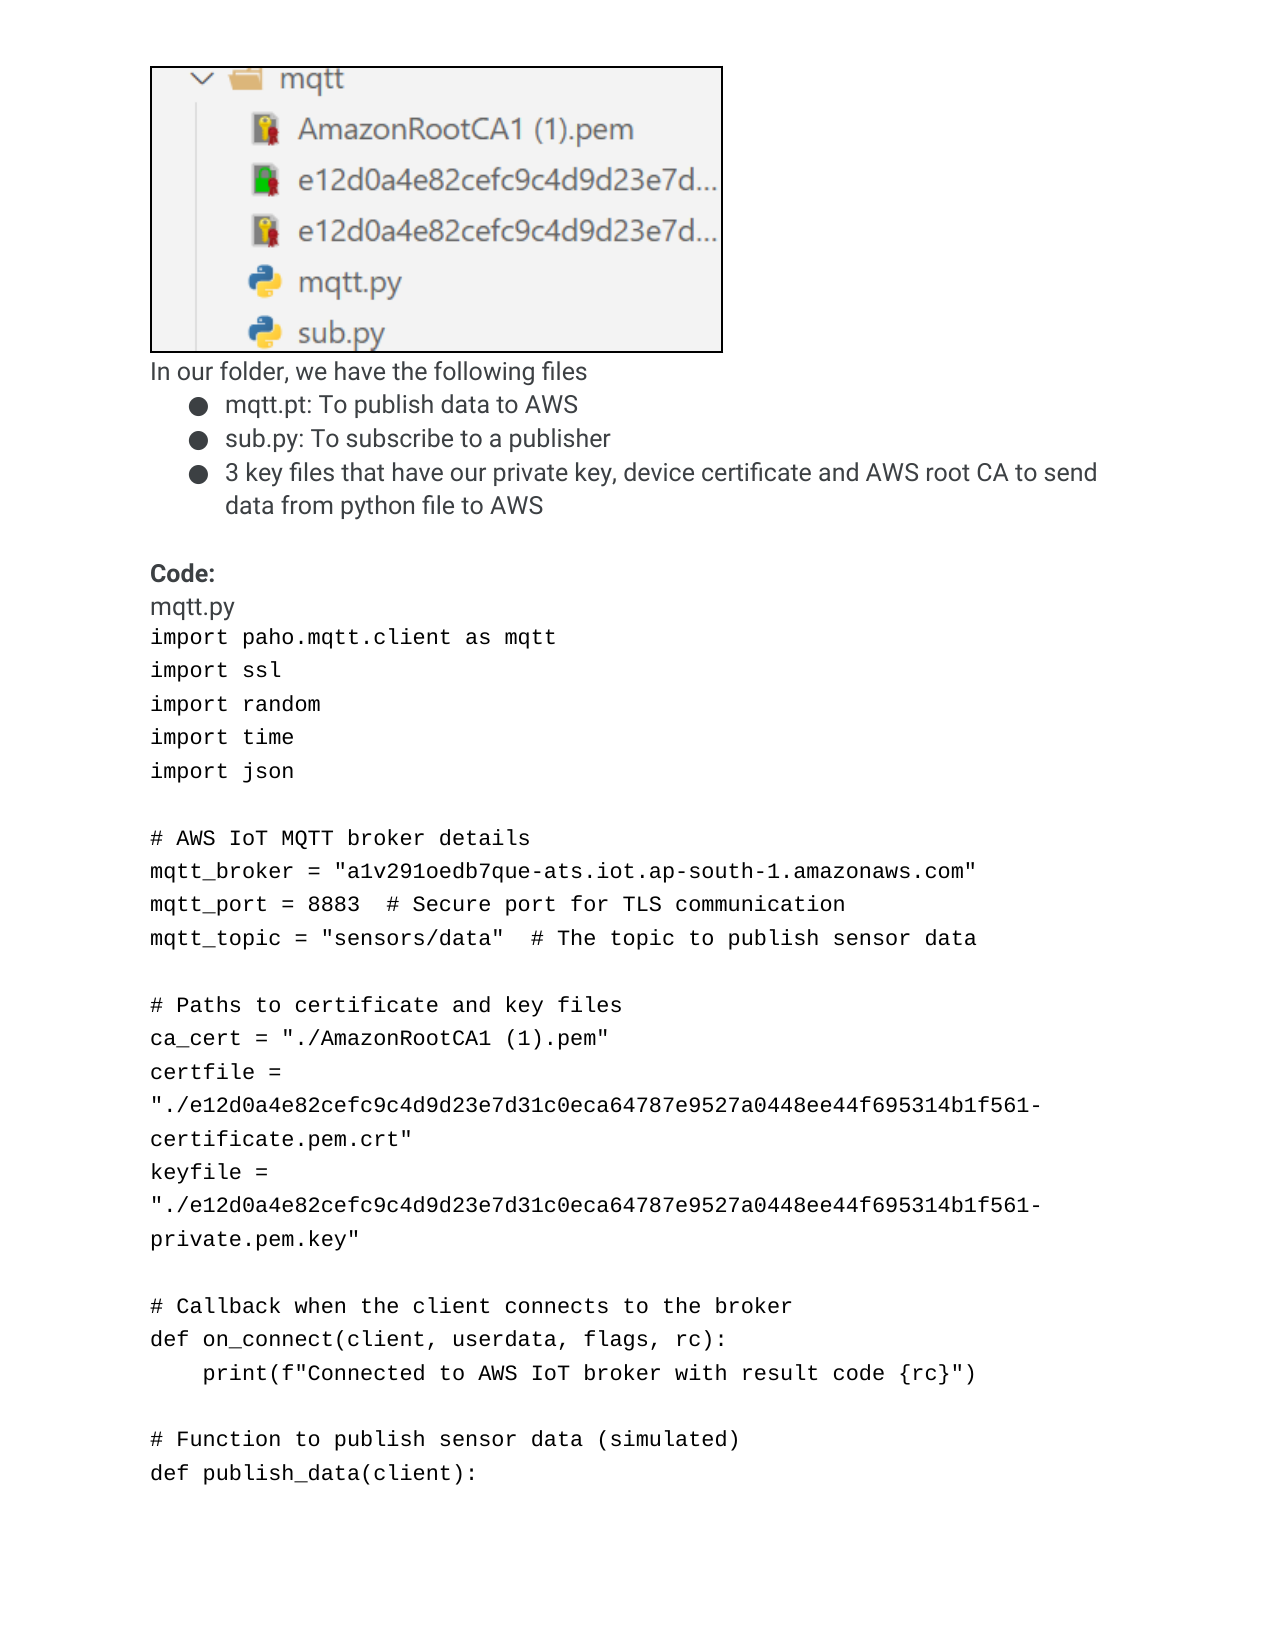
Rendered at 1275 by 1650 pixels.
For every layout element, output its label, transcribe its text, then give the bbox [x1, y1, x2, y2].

list sub.py: To subscribe to a publisher [187, 424, 1125, 453]
text import ssl [150, 659, 1125, 684]
list 3 key files that have our private key, device certificate and AWS root CA to send data from python file to AWS [187, 458, 1125, 521]
text mqtt_broker = "a1v291oedb7que-ats.iot.ap-south-1.amazonaws.com" [150, 860, 1125, 885]
text # Paths to certificate and key files [150, 994, 1125, 1019]
text mqtt_topic = "sensors/data" # The topic to publish sensor data [150, 927, 1125, 952]
text Code: [150, 559, 1125, 588]
text print(f"Connected to AWS IoT broker with result code {rc}") [150, 1362, 1125, 1387]
text def publish_data(client): [150, 1462, 1125, 1487]
text In our folder, we have the following files [150, 357, 1125, 386]
text ca_cert = "./AmazonRootCA1 (1).pem" [150, 1027, 1125, 1052]
text # Callback when the client connects to the broker [150, 1295, 1125, 1320]
picture [152, 68, 721, 351]
text import time [150, 726, 1125, 751]
list mqtt.pt: To publish data to AWS [187, 391, 1125, 420]
text import random [150, 693, 1125, 718]
text import json [150, 760, 1125, 785]
text def on_connect(client, userdata, flags, rc): [150, 1328, 1125, 1353]
text import paho.mqtt.client as mqtt [150, 626, 1125, 651]
text mqtt_port = 8883 # Secure port for TLS communication [150, 894, 1125, 918]
text # Function to publish sensor data (simulated) [150, 1429, 1125, 1453]
text # AWS IoT MQTT broker details [150, 827, 1125, 852]
text keyfile = "./e12d0a4e82cefc9c4d9d23e7d31c0eca64787e9527a0448ee44f695314b1f561-private.pem.key" [150, 1161, 1125, 1253]
text certfile = "./e12d0a4e82cefc9c4d9d23e7d31c0eca64787e9527a0448ee44f695314b1f561-certificate.pem.crt" [150, 1061, 1125, 1152]
text mqtt.py [150, 592, 1125, 622]
